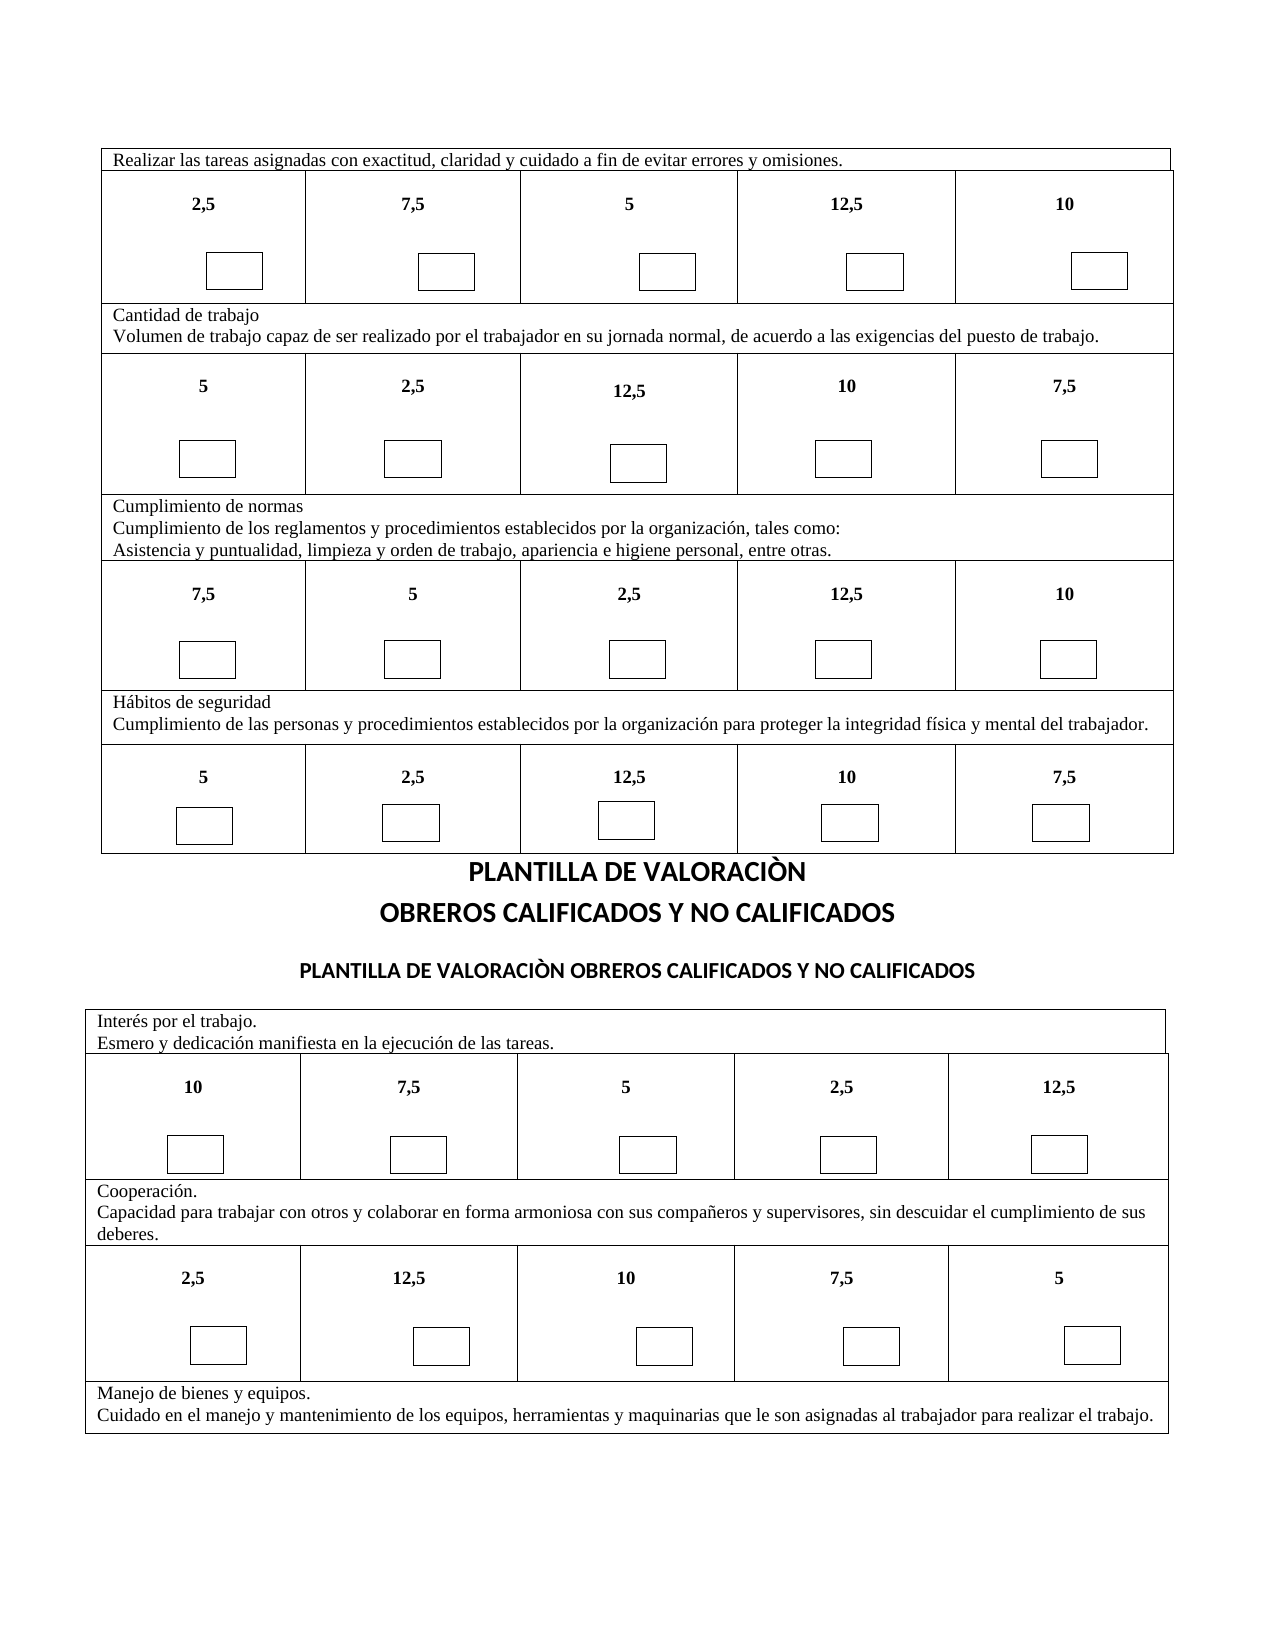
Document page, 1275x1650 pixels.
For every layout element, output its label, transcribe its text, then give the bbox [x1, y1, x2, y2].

table_cell 2,5 [102, 171, 305, 303]
table_cell 12,5 [738, 561, 955, 690]
table_cell 10 [738, 354, 955, 494]
table_cell 7,5 [956, 354, 1173, 494]
table_cell 7,5 [956, 745, 1173, 852]
table_cell 2,5 [306, 354, 520, 494]
table_cell Manejo de bienes y equipos. Cuidado en el manejo y mantenimiento de los equipos, herramientas y maquinarias que le son asignadas al trabajador para realizar el trabajo. [86, 1382, 1168, 1433]
table_cell 10 [956, 171, 1173, 303]
table_cell 5 [518, 1054, 734, 1179]
table_cell 7,5 [301, 1054, 517, 1179]
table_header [102, 149, 1170, 170]
table_cell 10 [518, 1246, 734, 1381]
table_cell Cooperación. Capacidad para trabajar con otros y colaborar en forma armoniosa con sus compañeros y supervisores, sin descuidar el cumplimiento de sus deberes. [86, 1180, 1168, 1244]
table_cell 2,5 [521, 561, 737, 690]
table_cell 2,5 [735, 1054, 948, 1179]
table_cell 2,5 [86, 1246, 300, 1381]
table_cell 5 [949, 1246, 1168, 1381]
table_cell 7,5 [102, 561, 305, 690]
text PLANTILLA DE VALORACIÒN OBREROS CALIFICADOS Y NO CALIFICADOS [177, 956, 1098, 984]
table_cell Hábitos de seguridad Cumplimiento de las personas y procedimientos establecidos por la organización para proteger la integridad física y mental del trabajador. [102, 691, 1173, 743]
text PLANTILLA DE VALORACIÒN OBREROS CALIFICADOS Y NO CALIFICADOS [177, 854, 1098, 930]
table_cell 7,5 [306, 171, 520, 303]
table_cell 2,5 [306, 745, 520, 852]
table_cell Cantidad de trabajo Volumen de trabajo capaz de ser realizado por el trabajador en su jornada normal, de acuerdo a las exigencias del puesto de trabajo. [102, 304, 1173, 352]
table_cell 5 [306, 561, 520, 690]
table_cell 7,5 [735, 1246, 948, 1381]
table_header Interés por el trabajo. Esmero y dedicación manifiesta en la ejecución de las tareas. [86, 1010, 1165, 1053]
table_cell 12,5 [301, 1246, 517, 1381]
table_cell 5 [102, 354, 305, 494]
table_cell 5 [521, 171, 737, 303]
table_cell 5 [102, 745, 305, 852]
table_cell 12,5 [949, 1054, 1168, 1179]
table_cell 10 [956, 561, 1173, 690]
table_cell 10 [738, 745, 955, 852]
table_cell 12,5 [738, 171, 955, 303]
table_cell 12,5 [521, 745, 737, 852]
table_cell Cumplimiento de normas Cumplimiento de los reglamentos y procedimientos establecidos por la organización, tales como: Asistencia y puntualidad, limpieza y orden de trabajo, apariencia e higiene personal, entre otras. [102, 495, 1173, 560]
table_cell 12,5 [521, 354, 737, 494]
table_cell 10 [86, 1054, 300, 1179]
